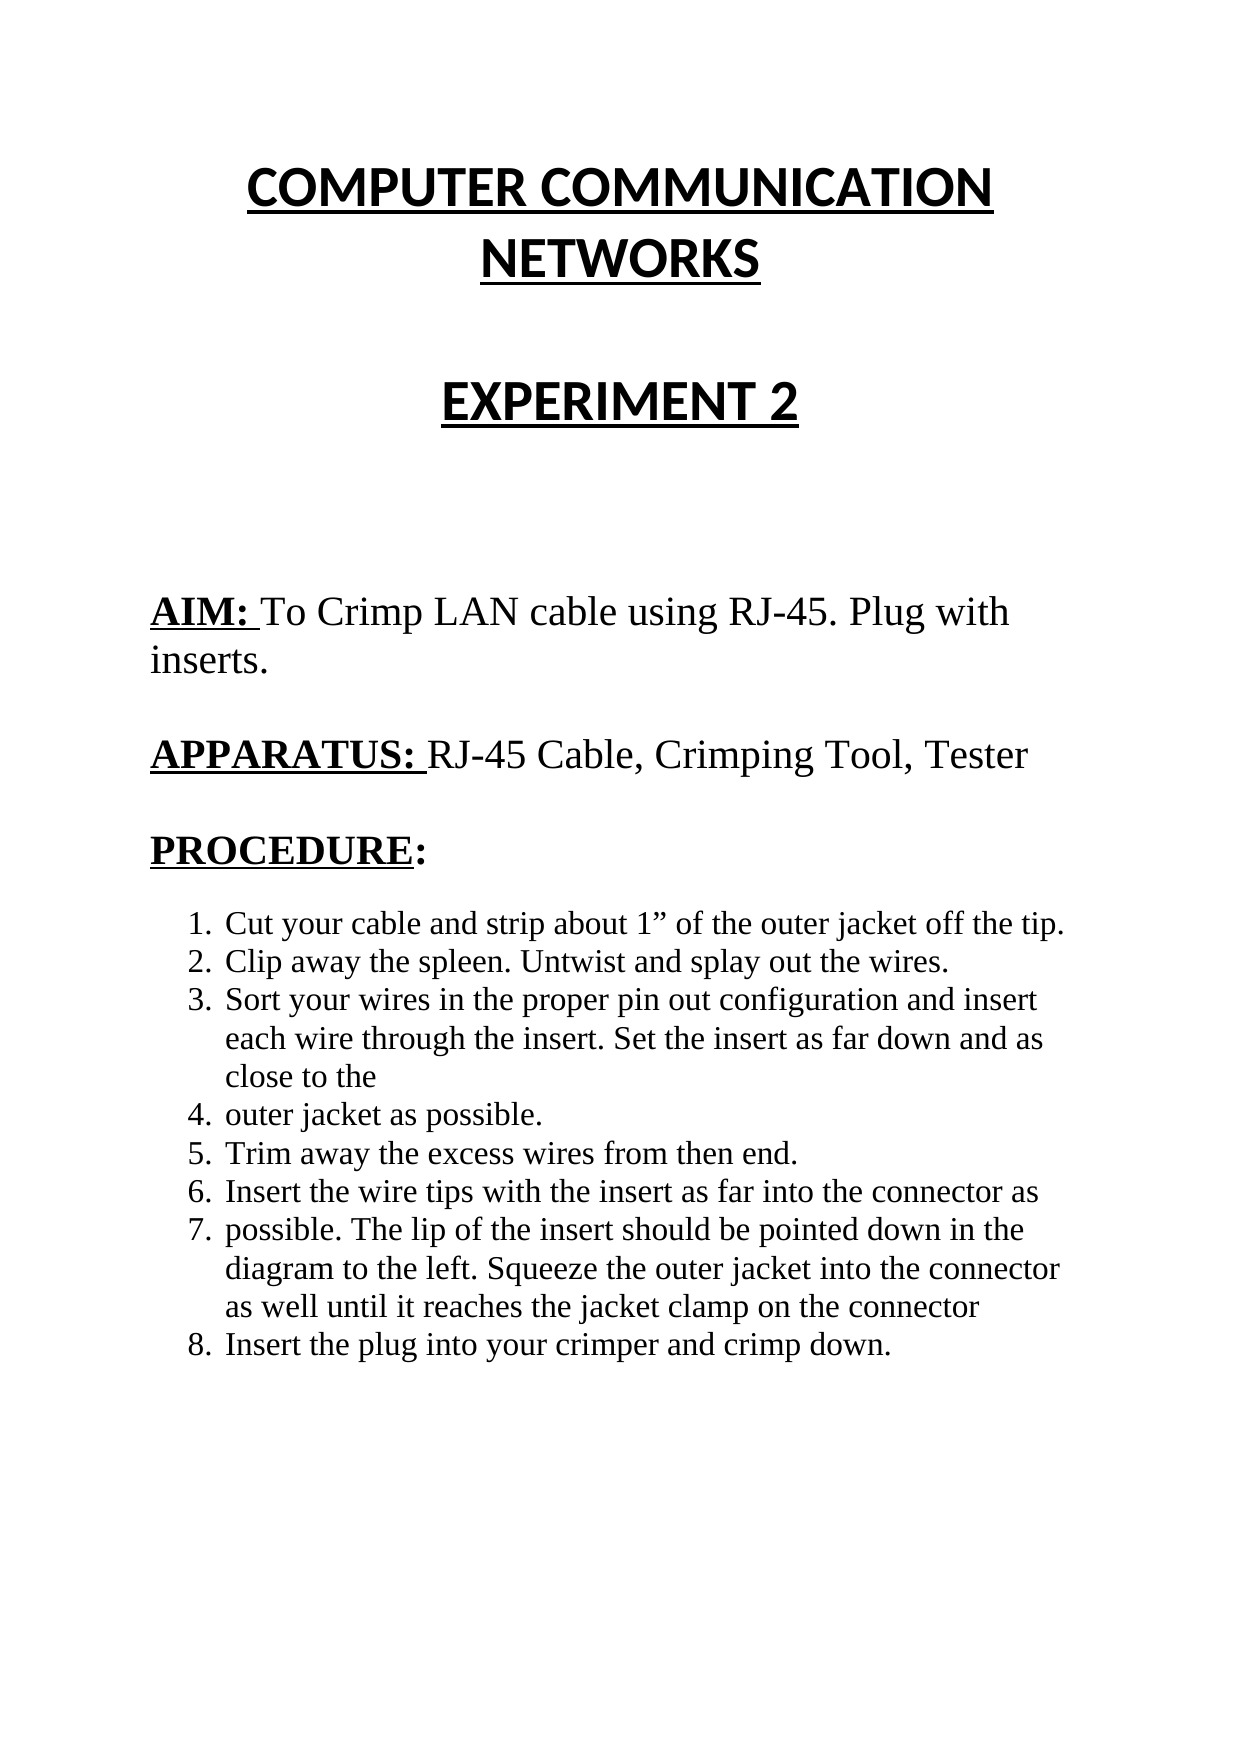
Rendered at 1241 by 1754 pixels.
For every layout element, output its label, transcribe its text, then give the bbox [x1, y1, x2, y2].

list Clip away the spleen. Untwist and splay out the wires. [187, 941, 1090, 979]
text AIM: To Crimp LAN cable using RJ-45. Plug with inserts. APPARATUS: RJ-45 Cable, Crimping Tool, Tester PROCEDURE: [150, 586, 1090, 874]
list Sort your wires in the proper pin out configuration and insert each wire through the insert. Set the insert as far down and as close to the [187, 979, 1090, 1094]
list Trim away the excess wires from then end. [187, 1133, 1090, 1171]
list outer jacket as possible. [187, 1094, 1090, 1133]
text COMPUTER COMMUNICATION NETWORKS [150, 150, 1090, 292]
list Insert the wire tips with the insert as far into the connector as [187, 1171, 1090, 1209]
text EXPERIMENT 2 [150, 364, 1090, 435]
list possible. The lip of the insert should be pointed down in the diagram to the left. Squeeze the outer jacket into the connector as well until it reaches the jacket clamp on the connector [187, 1209, 1090, 1324]
list Insert the plug into your crimper and crimp down. [187, 1324, 1090, 1363]
list Cut your cable and strip about 1” of the outer jacket off the tip. [187, 903, 1090, 941]
